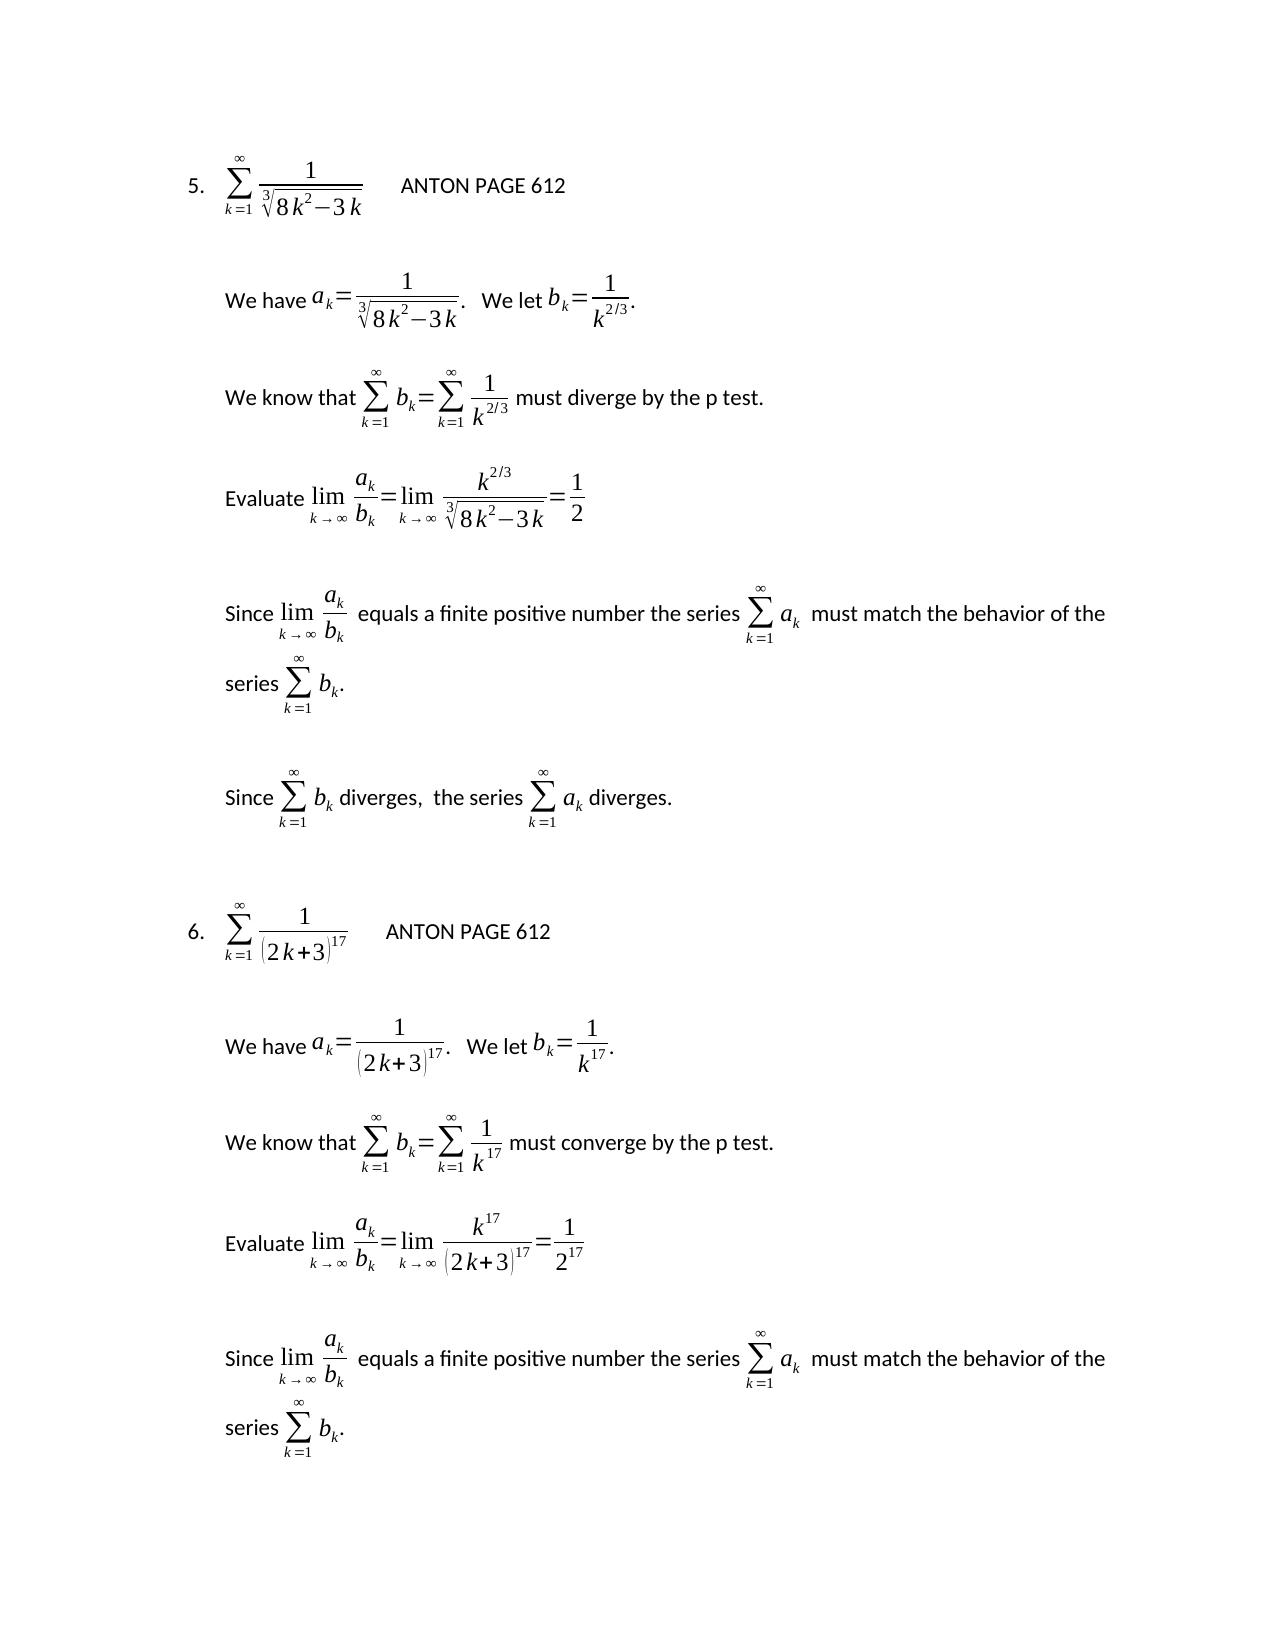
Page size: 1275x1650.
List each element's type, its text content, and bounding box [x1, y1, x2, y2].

list We know that must converge by the p test. [225, 1109, 1125, 1177]
list ANTON PAGE 612 [187, 896, 1125, 967]
text Since equals a finite positive number the series must match the behavior of the series . [225, 1324, 1125, 1461]
list We know that must diverge by the p test. [225, 363, 1125, 431]
text We have . We let . [150, 268, 1125, 333]
text Since equals a finite positive number the series must match the behavior of the series . [225, 580, 1125, 716]
list ANTON PAGE 612 [187, 150, 1125, 221]
text We have . We let . [150, 1013, 1125, 1078]
list Evaluate [225, 1209, 1125, 1278]
list Evaluate [225, 464, 1125, 533]
text Since diverges, the series diverges. [225, 763, 1125, 831]
